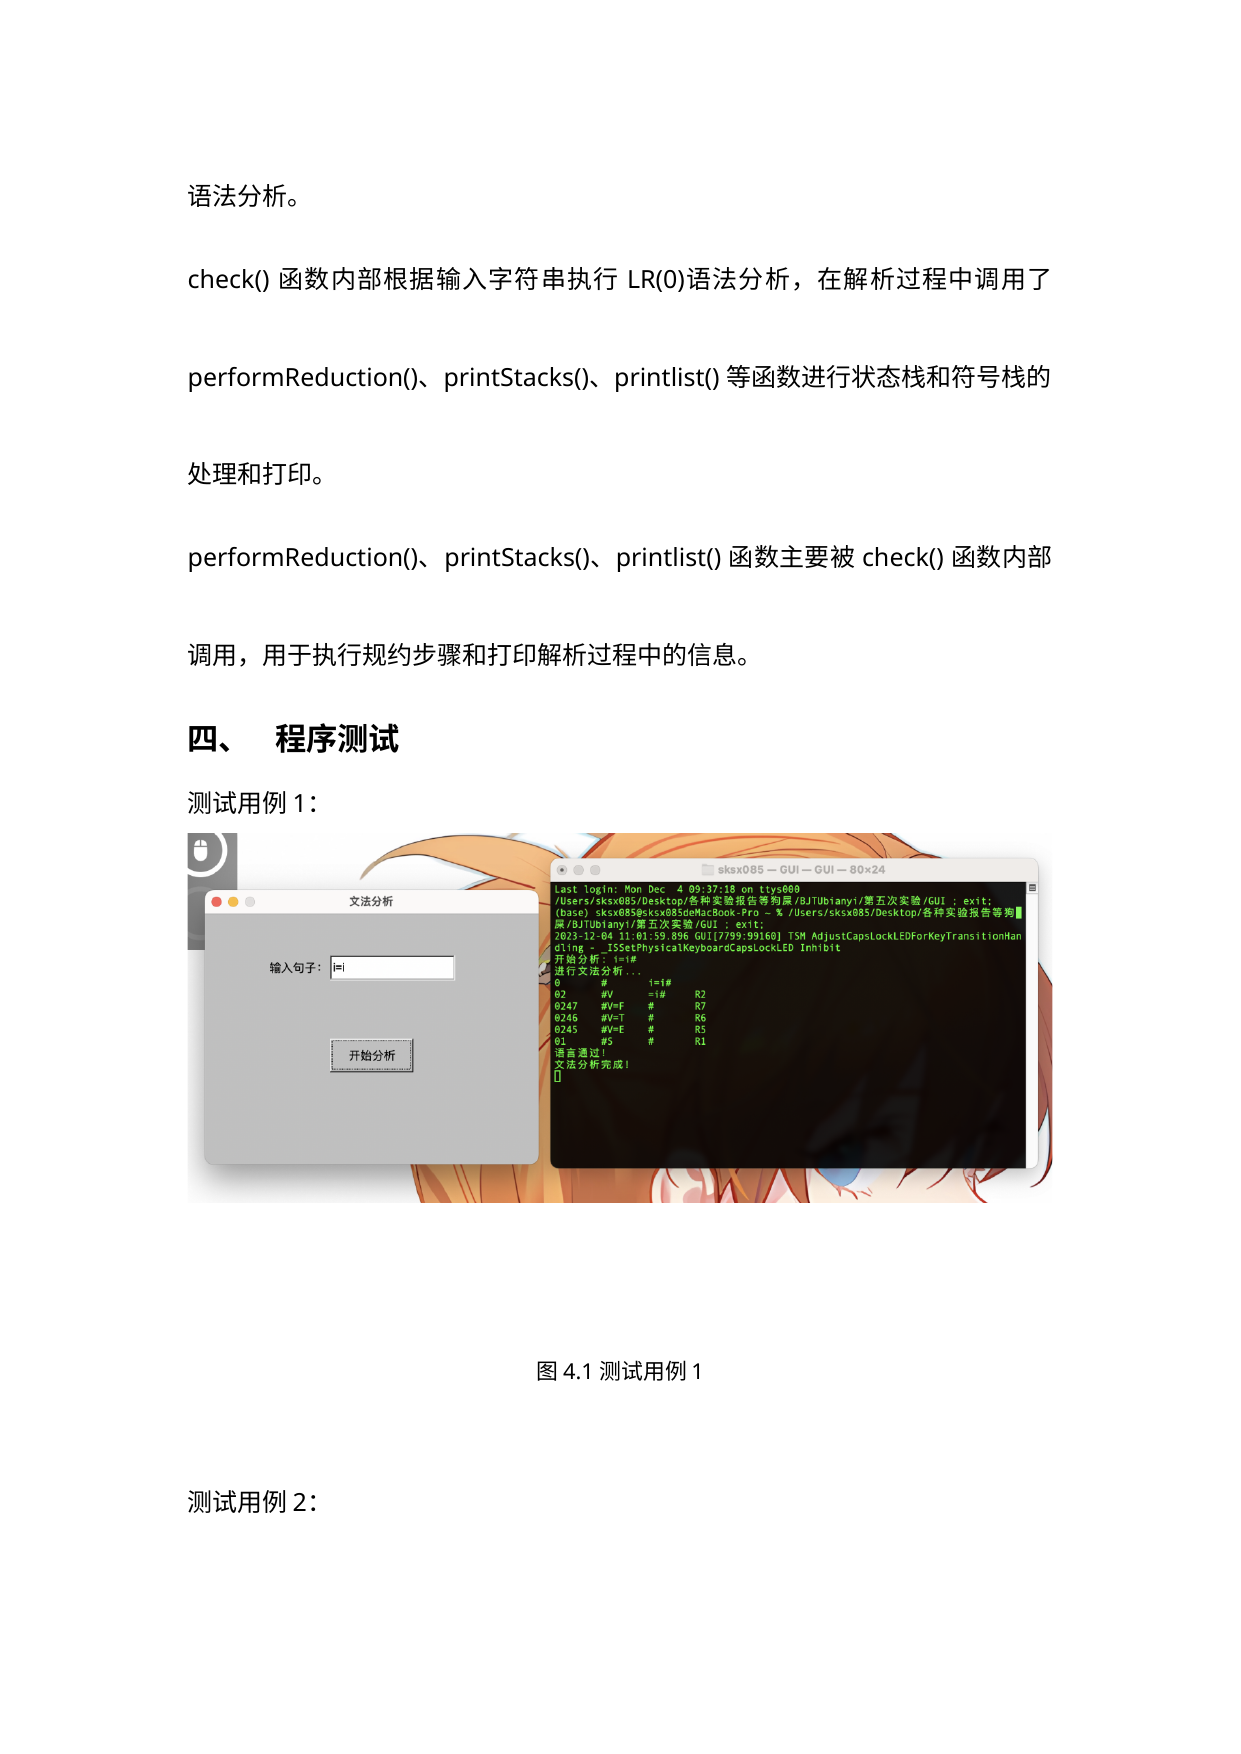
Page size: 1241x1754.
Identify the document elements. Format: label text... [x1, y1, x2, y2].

text 测试用例2： [187, 1468, 1053, 1533]
text performReduction()、printStacks()、printlist() 函数主要被 check() 函数内部调用，用于执行规约步骤和打印解析过程中的信息。 [187, 523, 1053, 686]
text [187, 162, 1053, 227]
text 测试用例1： [187, 769, 1053, 833]
text check() 函数内部根据输入字符串执行 LR(0)语法分析，在解析过程中调用了 performReduction()、printStacks()、printlist() 等函数进行状态栈和符号栈的处理和打印。 [187, 245, 1053, 505]
list 程序测试 [187, 704, 1053, 769]
text 图4.1 测试用例1 [187, 1354, 1053, 1386]
picture [187, 833, 1053, 1203]
